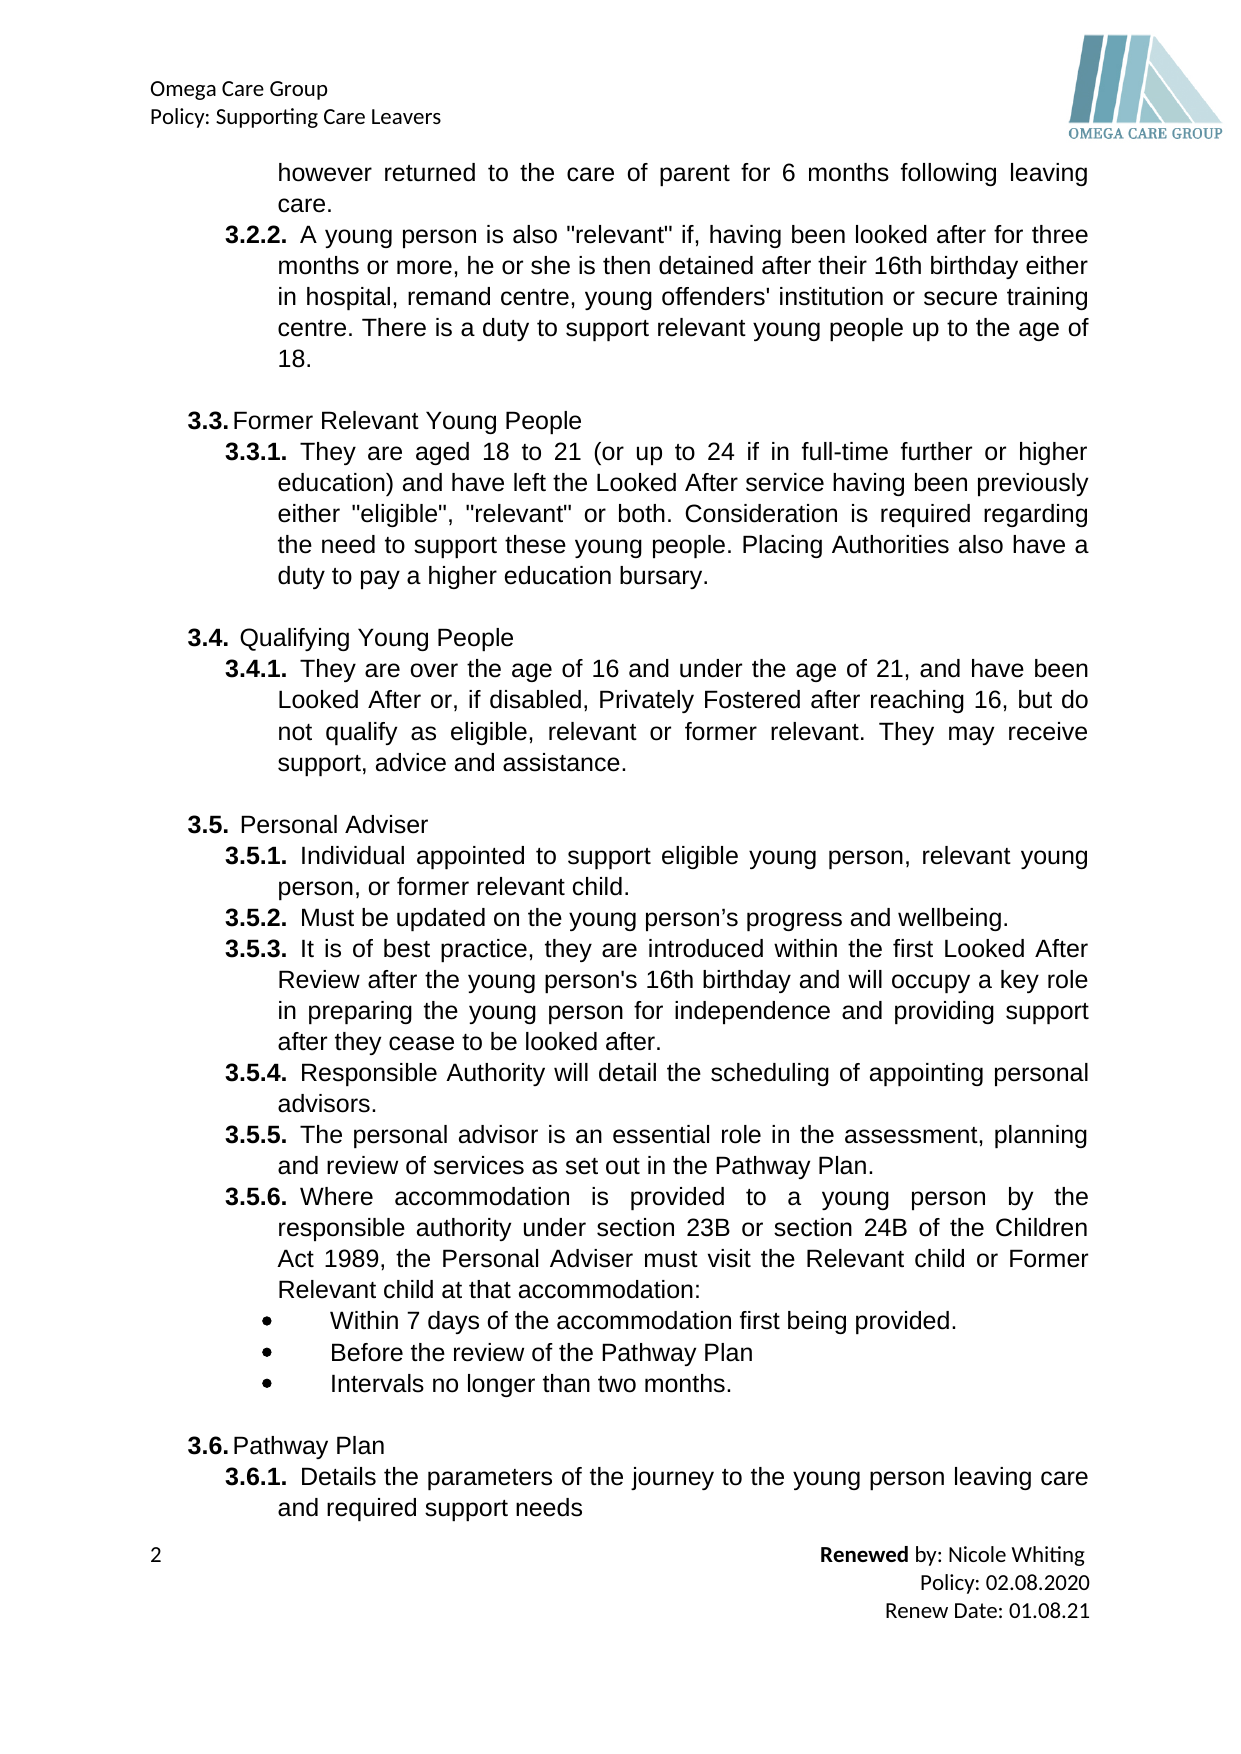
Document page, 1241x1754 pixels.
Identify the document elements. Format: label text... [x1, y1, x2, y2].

list Individual appointed to support eligible young person, relevant young person, or former relevant child. [225, 841, 1090, 901]
list Former Relevant Young People [187, 406, 1090, 435]
list They are over the age of 16 and under the age of 21, and have been Looked After or, if disabled, Privately Fostered after reaching 16, but do not qualify as eligible, relevant or former relevant. They may receive support, advice and assistance. [225, 654, 1090, 776]
picture [1061, 25, 1230, 148]
list Personal Adviser [187, 810, 1090, 838]
list Where accommodation is provided to a young person by the responsible authority under section 23B or section 24B of the Children Act 1989, the Personal Adviser must visit the Relevant child or Former Relevant child at that accommodation: [225, 1182, 1090, 1304]
list Pathway Plan [187, 1431, 1090, 1459]
list Before the review of the Pathway Plan [262, 1337, 1090, 1366]
list Details the parameters of the journey to the young person leaving care and required support needs [225, 1462, 1090, 1522]
list Must be updated on the young person’s progress and wellbeing. [225, 903, 1090, 932]
list A young person is also "relevant" if, having been looked after for three months or more, he or she is then detained after their 16th birthday either in hospital, remand centre, young offenders' institution or secure training centre. There is a duty to support relevant young people up to the age of 18. [225, 220, 1090, 373]
list Intervals no longer than two months. [262, 1369, 1090, 1397]
list Qualifying Young People [187, 623, 1090, 652]
list It is of best practice, they are introduced within the first Looked After Review after the young person's 16th birthday and will occupy a key role in preparing the young person for independence and providing support after they cease to be looked after. [225, 934, 1090, 1056]
list Within 7 days of the accommodation first being provided. [262, 1306, 1090, 1335]
list The personal advisor is an essential role in the assessment, planning and review of services as set out in the Pathway Plan. [225, 1120, 1090, 1180]
list They are aged 18 to 21 (or up to 24 if in full-time further or higher education) and have left the Looked After service having been previously either "eligible", "relevant" or both. Consideration is required regarding the need to support these young people. Placing Authorities also have a duty to pay a higher education bursary. [225, 437, 1090, 590]
list Responsible Authority will detail the scheduling of appointing personal advisors. [225, 1058, 1090, 1118]
